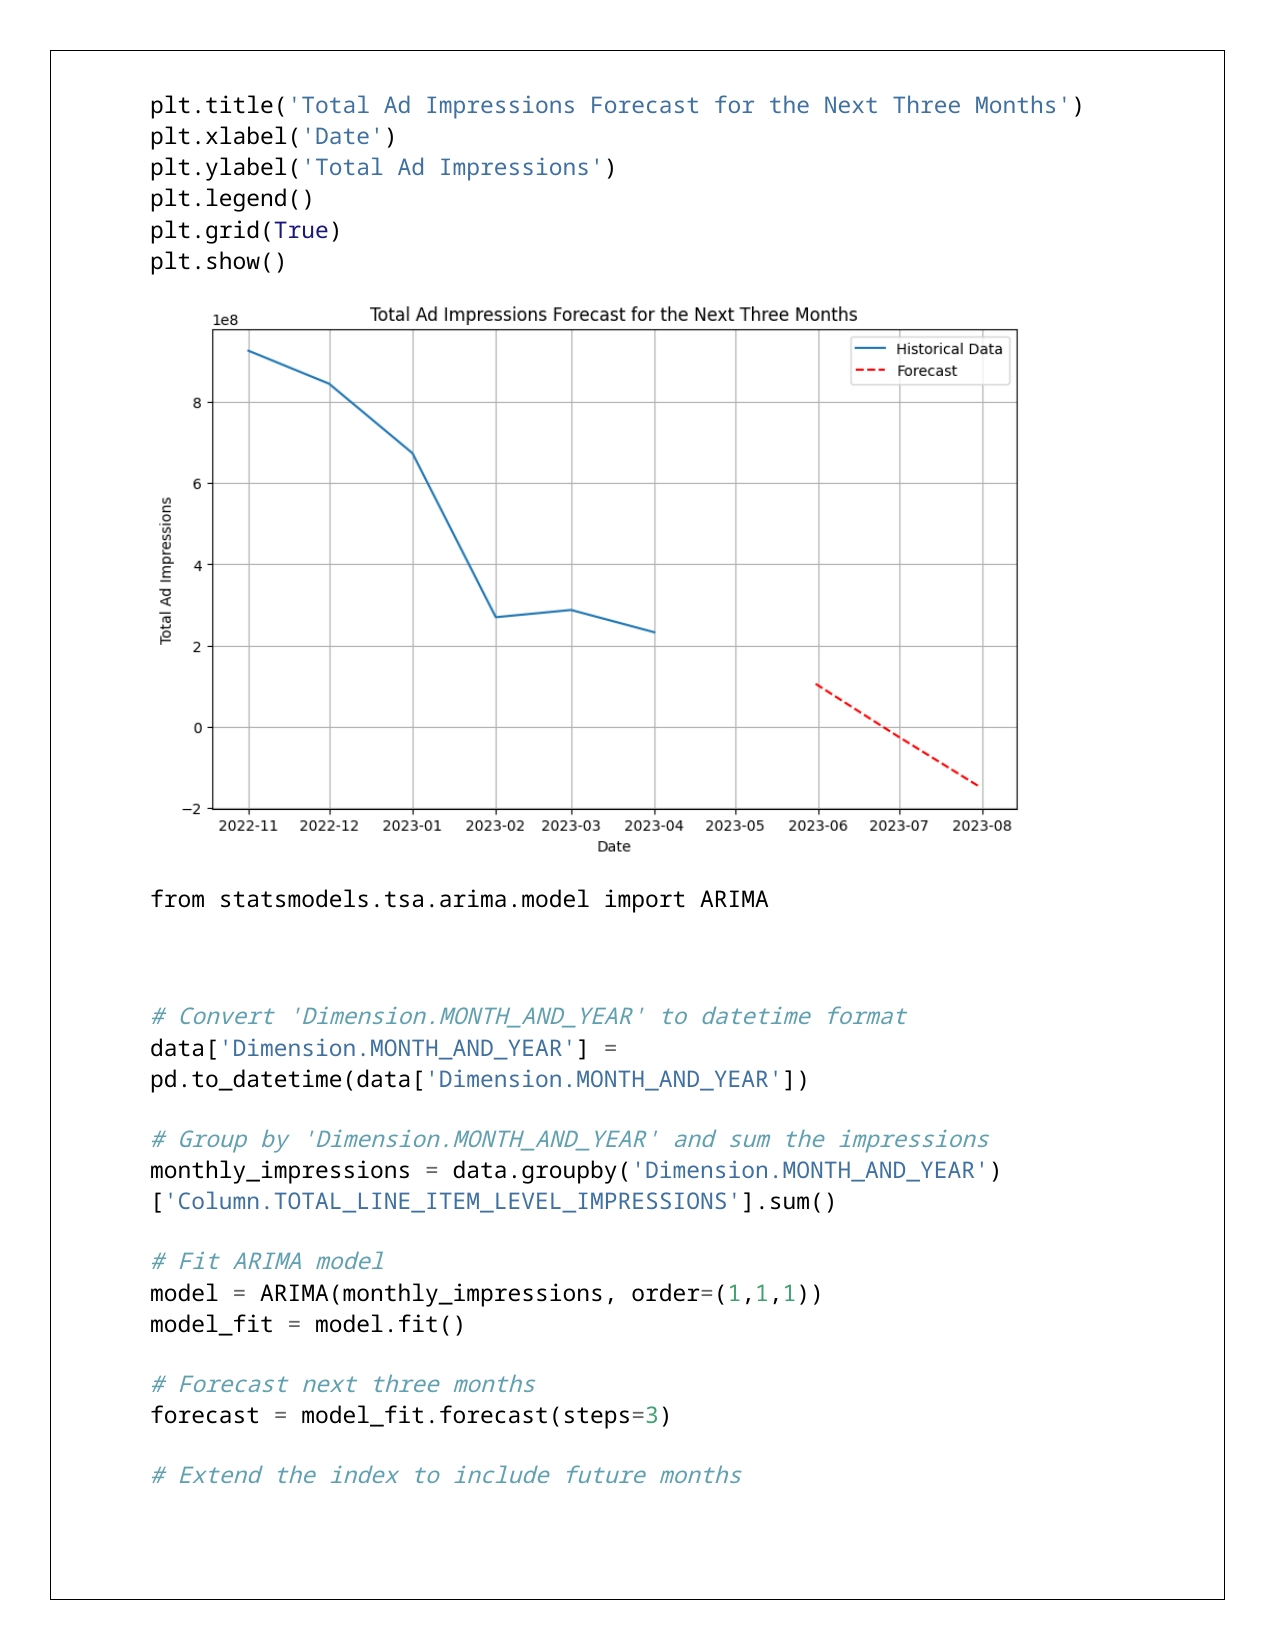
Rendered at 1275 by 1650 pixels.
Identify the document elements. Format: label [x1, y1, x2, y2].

text [150, 89, 1125, 276]
picture [150, 297, 1025, 864]
text [150, 883, 1125, 1490]
